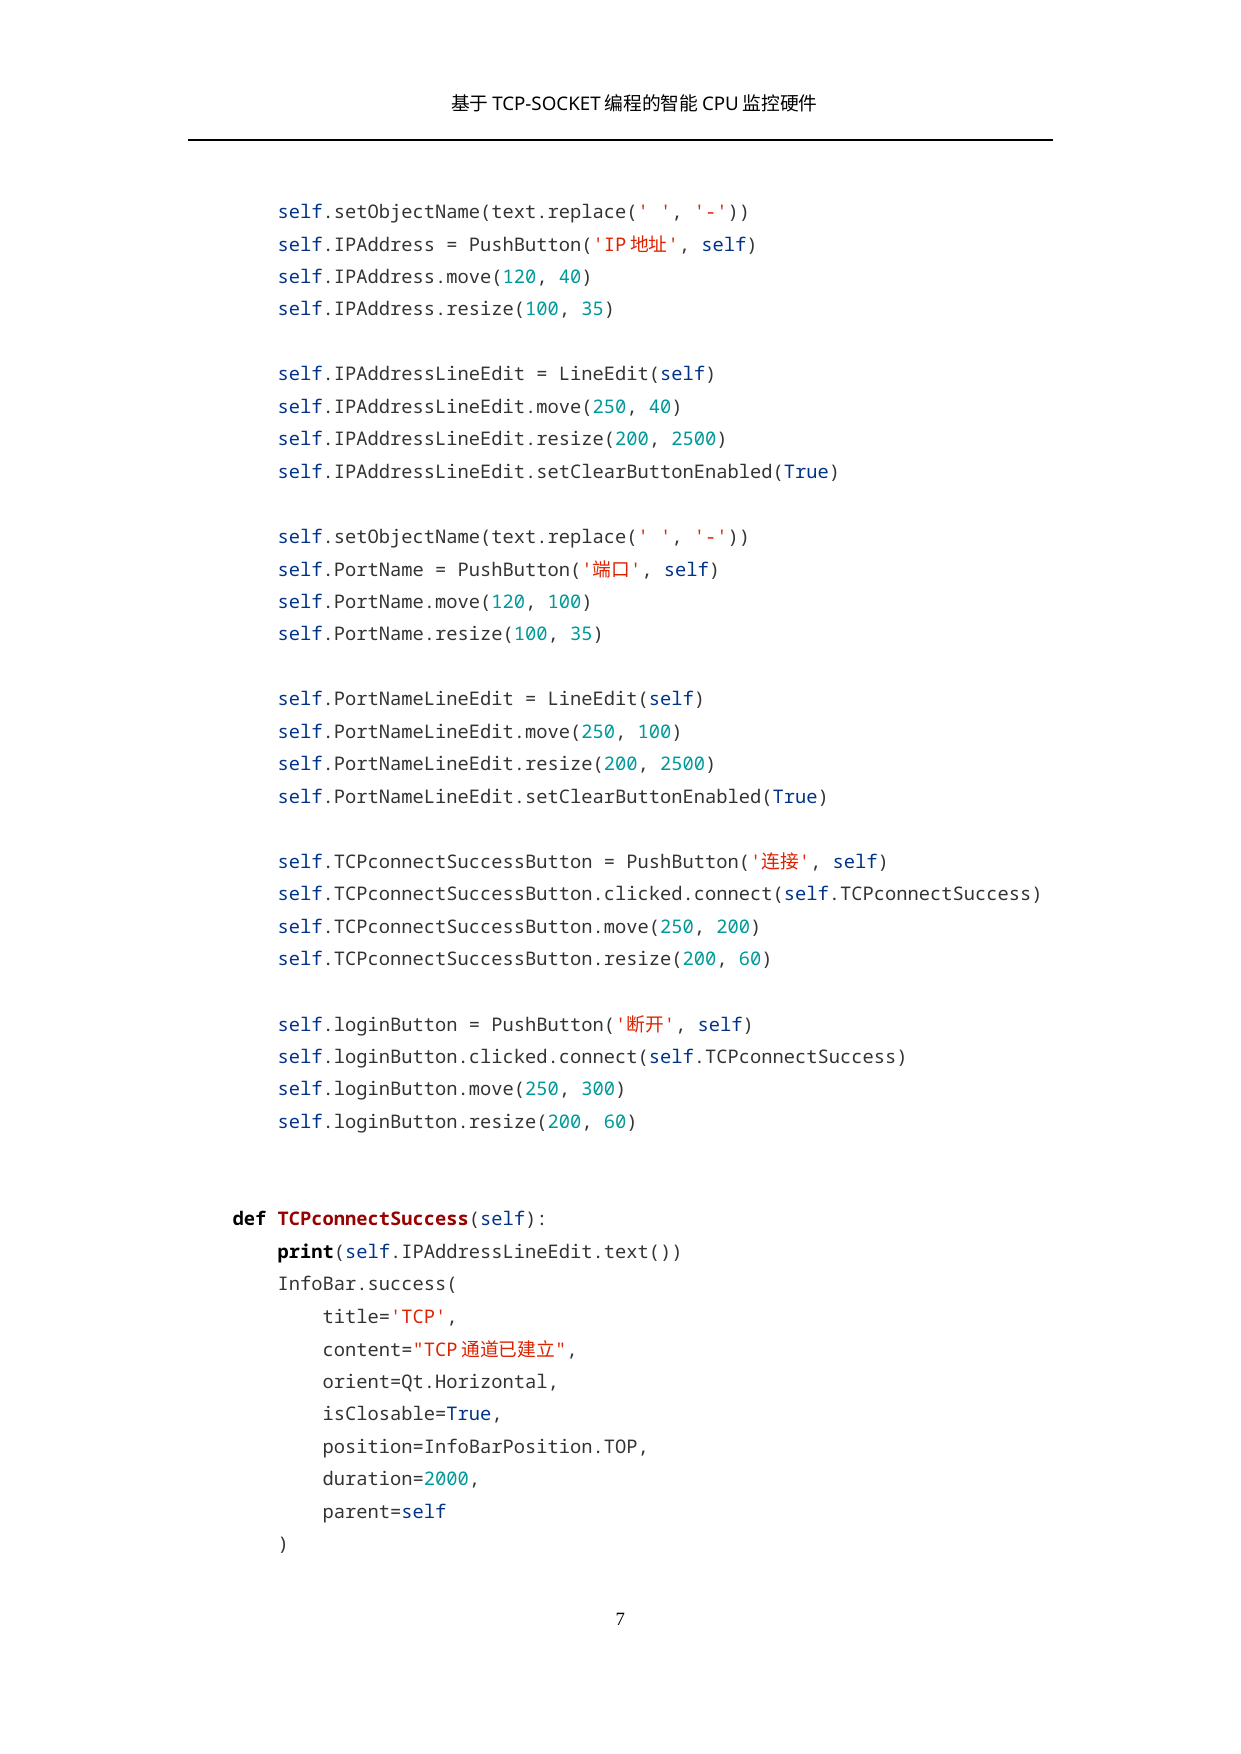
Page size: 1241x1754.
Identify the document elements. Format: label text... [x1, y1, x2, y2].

text content="TCP通道已建立", [187, 1332, 1053, 1364]
text self.loginButton.clicked.connect(self.TCPconnectSuccess) [187, 1039, 1053, 1072]
text self.IPAddress.resize(100, 35) [187, 292, 1053, 324]
text self.TCPconnectSuccessButton.resize(200, 60) [187, 942, 1053, 974]
text self.IPAddressLineEdit.move(250, 40) [187, 389, 1053, 422]
text self.IPAddress.move(120, 40) [187, 259, 1053, 292]
text self.PortName.resize(100, 35) [187, 617, 1053, 649]
text duration=2000, [187, 1462, 1053, 1494]
text ) [187, 1527, 1053, 1559]
text position=InfoBarPosition.TOP, [187, 1429, 1053, 1462]
text self.loginButton.resize(200, 60) [187, 1104, 1053, 1137]
text self.TCPconnectSuccessButton.clicked.connect(self.TCPconnectSuccess) [187, 877, 1053, 909]
text print(self.IPAddressLineEdit.text()) [187, 1234, 1053, 1267]
text self.PortName.move(120, 100) [187, 584, 1053, 617]
text self.TCPconnectSuccessButton = PushButton('连接', self) [187, 844, 1053, 877]
text orient=Qt.Horizontal, [187, 1364, 1053, 1397]
text self.IPAddressLineEdit.setClearButtonEnabled(True) [187, 454, 1053, 487]
text self.loginButton = PushButton('断开', self) [187, 1007, 1053, 1039]
text self.IPAddress = PushButton('IP地址', self) [187, 227, 1053, 259]
text title='TCP', [187, 1299, 1053, 1332]
text self.PortName = PushButton('端口', self) [187, 552, 1053, 584]
text self.PortNameLineEdit.resize(200, 2500) [187, 747, 1053, 779]
text self.TCPconnectSuccessButton.move(250, 200) [187, 909, 1053, 942]
text self.PortNameLineEdit.move(250, 100) [187, 714, 1053, 747]
text def TCPconnectSuccess(self): [187, 1202, 1053, 1234]
text self.PortNameLineEdit.setClearButtonEnabled(True) [187, 779, 1053, 812]
text self.setObjectName(text.replace(' ', '-')) [187, 194, 1053, 227]
text InfoBar.success( [187, 1267, 1053, 1299]
text isClosable=True, [187, 1397, 1053, 1429]
text self.loginButton.move(250, 300) [187, 1072, 1053, 1104]
text self.PortNameLineEdit = LineEdit(self) [187, 682, 1053, 714]
text parent=self [187, 1494, 1053, 1527]
text self.setObjectName(text.replace(' ', '-')) [187, 519, 1053, 552]
text self.IPAddressLineEdit.resize(200, 2500) [187, 422, 1053, 454]
text self.IPAddressLineEdit = LineEdit(self) [187, 357, 1053, 389]
